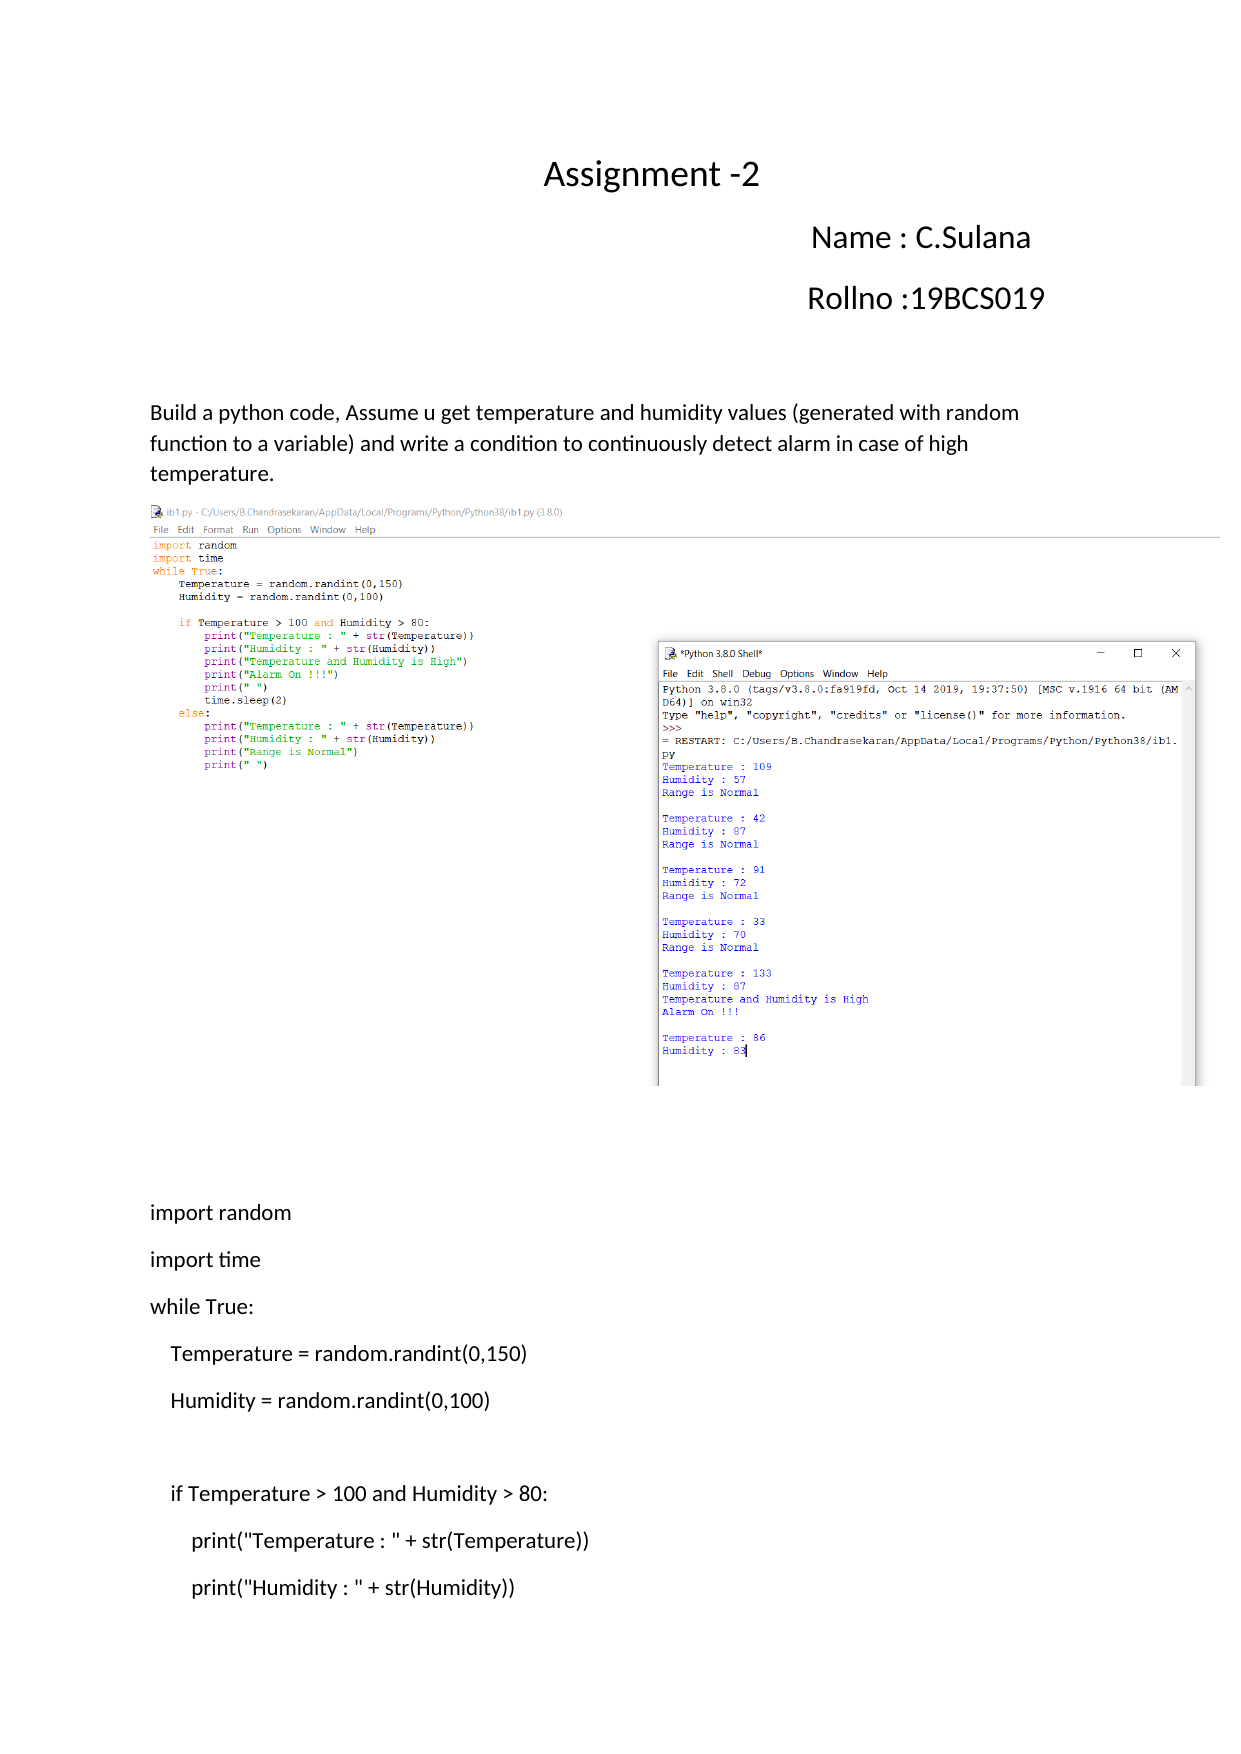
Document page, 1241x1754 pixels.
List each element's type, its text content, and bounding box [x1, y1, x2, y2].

text Humidity = random.randint(0,100) [150, 1386, 1090, 1414]
text Name : C.Sulana [150, 216, 1090, 257]
text while True: [150, 1292, 1090, 1320]
text Rollno :19BCS019 [150, 277, 1090, 318]
text Assignment -2 [150, 150, 1090, 196]
text import time [150, 1245, 1090, 1273]
text import random [150, 1198, 1090, 1226]
text Build a python code, Assume u get temperature and humidity values (generated with random function to a variable) and write a condition to continuously detect alarm in case of high temperature. [150, 398, 1090, 487]
text if Temperature > 100 and Humidity > 80: [150, 1479, 1090, 1508]
picture [150, 505, 1221, 1086]
text print("Humidity : " + str(Humidity)) [150, 1573, 1090, 1601]
text Temperature = random.randint(0,150) [150, 1339, 1090, 1367]
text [150, 1526, 1090, 1554]
